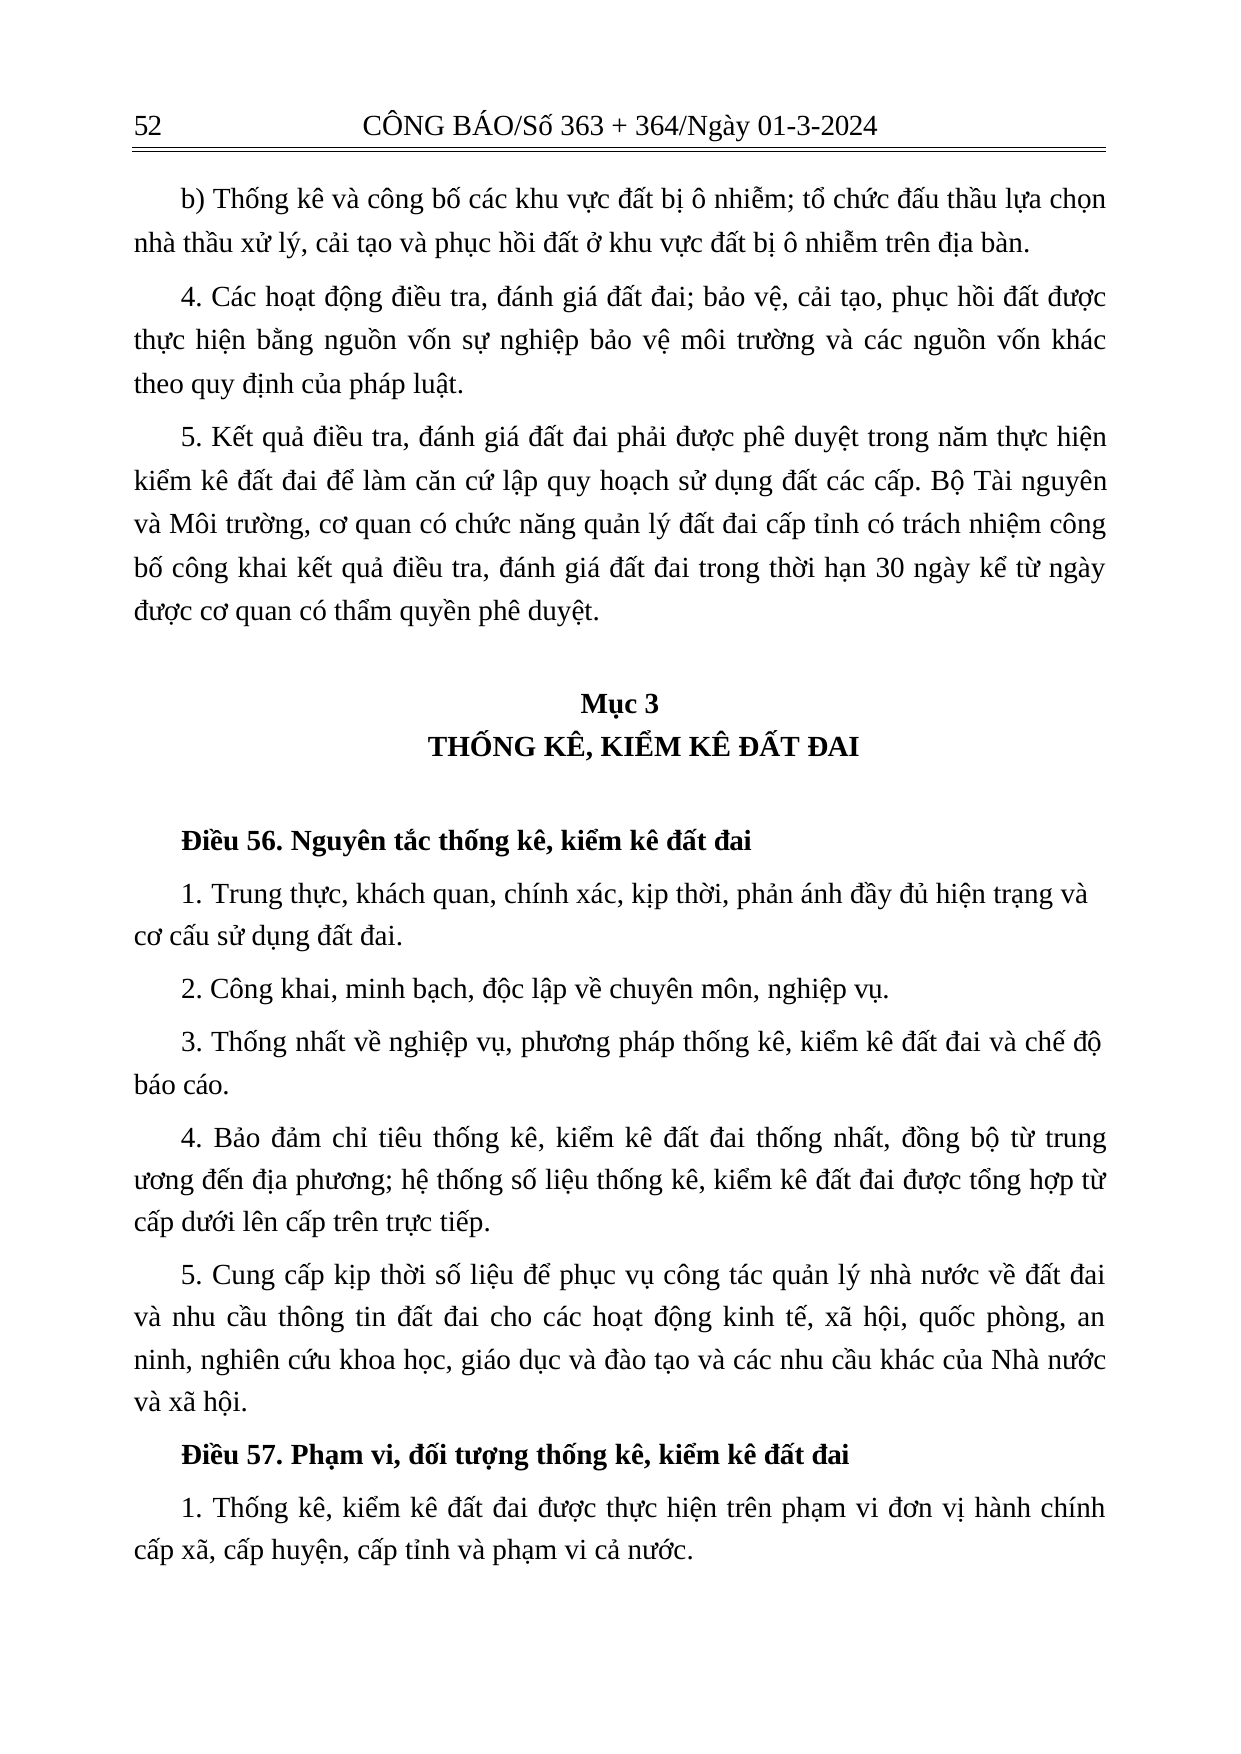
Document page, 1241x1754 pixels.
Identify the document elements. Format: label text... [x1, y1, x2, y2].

list Công khai, minh bạch, độc lập về chuyên môn, nghiệp vụ. [181, 971, 1122, 1005]
list Cung cấp kịp thời số liệu để phục vụ công tác quản lý nhà nước về đất đai và nhu cầu thông tin đất đai cho các hoạt động kinh tế, xã hội, quốc phòng, an ninh, nghiên cứu khoa học, giáo dục và đào tạo và các nhu cầu khác của Nhà nước và xã hội. [133, 1257, 1107, 1417]
list Bảo đảm chỉ tiêu thống kê, kiểm kê đất đai thống nhất, đồng bộ từ trung ương đến địa phương; hệ thống số liệu thống kê, kiểm kê đất đai được tổng hợp từ cấp dưới lên cấp trên trực tiếp. [133, 1120, 1108, 1238]
list Thống kê, kiểm kê đất đai được thực hiện trên phạm vi đơn vị hành chính cấp xã, cấp huyện, cấp tỉnh và phạm vi cả nước. [133, 1490, 1107, 1566]
list Kết quả điều tra, đánh giá đất đai phải được phê duyệt trong năm thực hiện kiểm kê đất đai để làm căn cứ lập quy hoạch sử dụng đất các cấp. Bộ Tài nguyên và Môi trường, cơ quan có chức năng quản lý đất đai cấp tỉnh có trách nhiệm công bố công khai kết quả điều tra, đánh giá đất đai trong thời hạn 30 ngày kể từ ngày được cơ quan có thẩm quyền phê duyệt. [133, 419, 1108, 627]
text báo cáo. [133, 1067, 1122, 1100]
list Thống kê và công bố các khu vực đất bị ô nhiễm; tổ chức đấu thầu lựa chọn nhà thầu xử lý, cải tạo và phục hồi đất ở khu vực đất bị ô nhiễm trên địa bàn. [133, 181, 1108, 258]
list Thống nhất về nghiệp vụ, phương pháp thống kê, kiểm kê đất đai và chế độ [181, 1024, 1122, 1058]
list Các hoạt động điều tra, đánh giá đất đai; bảo vệ, cải tạo, phục hồi đất được thực hiện bằng nguồn vốn sự nghiệp bảo vệ môi trường và các nguồn vốn khác theo quy định của pháp luật. [133, 279, 1108, 399]
subtitle THỐNG KÊ, KIỂM KÊ ĐẤT ĐAI [261, 729, 979, 763]
subtitle Điều 57. Phạm vi, đối tượng thống kê, kiểm kê đất đai [181, 1437, 1122, 1471]
text Mục 3 [261, 686, 979, 720]
subtitle Điều 56. Nguyên tắc thống kê, kiểm kê đất đai [181, 823, 1122, 856]
list Trung thực, khách quan, chính xác, kịp thời, phản ánh đầy đủ hiện trạng và cơ cấu sử dụng đất đai. [133, 876, 1107, 952]
